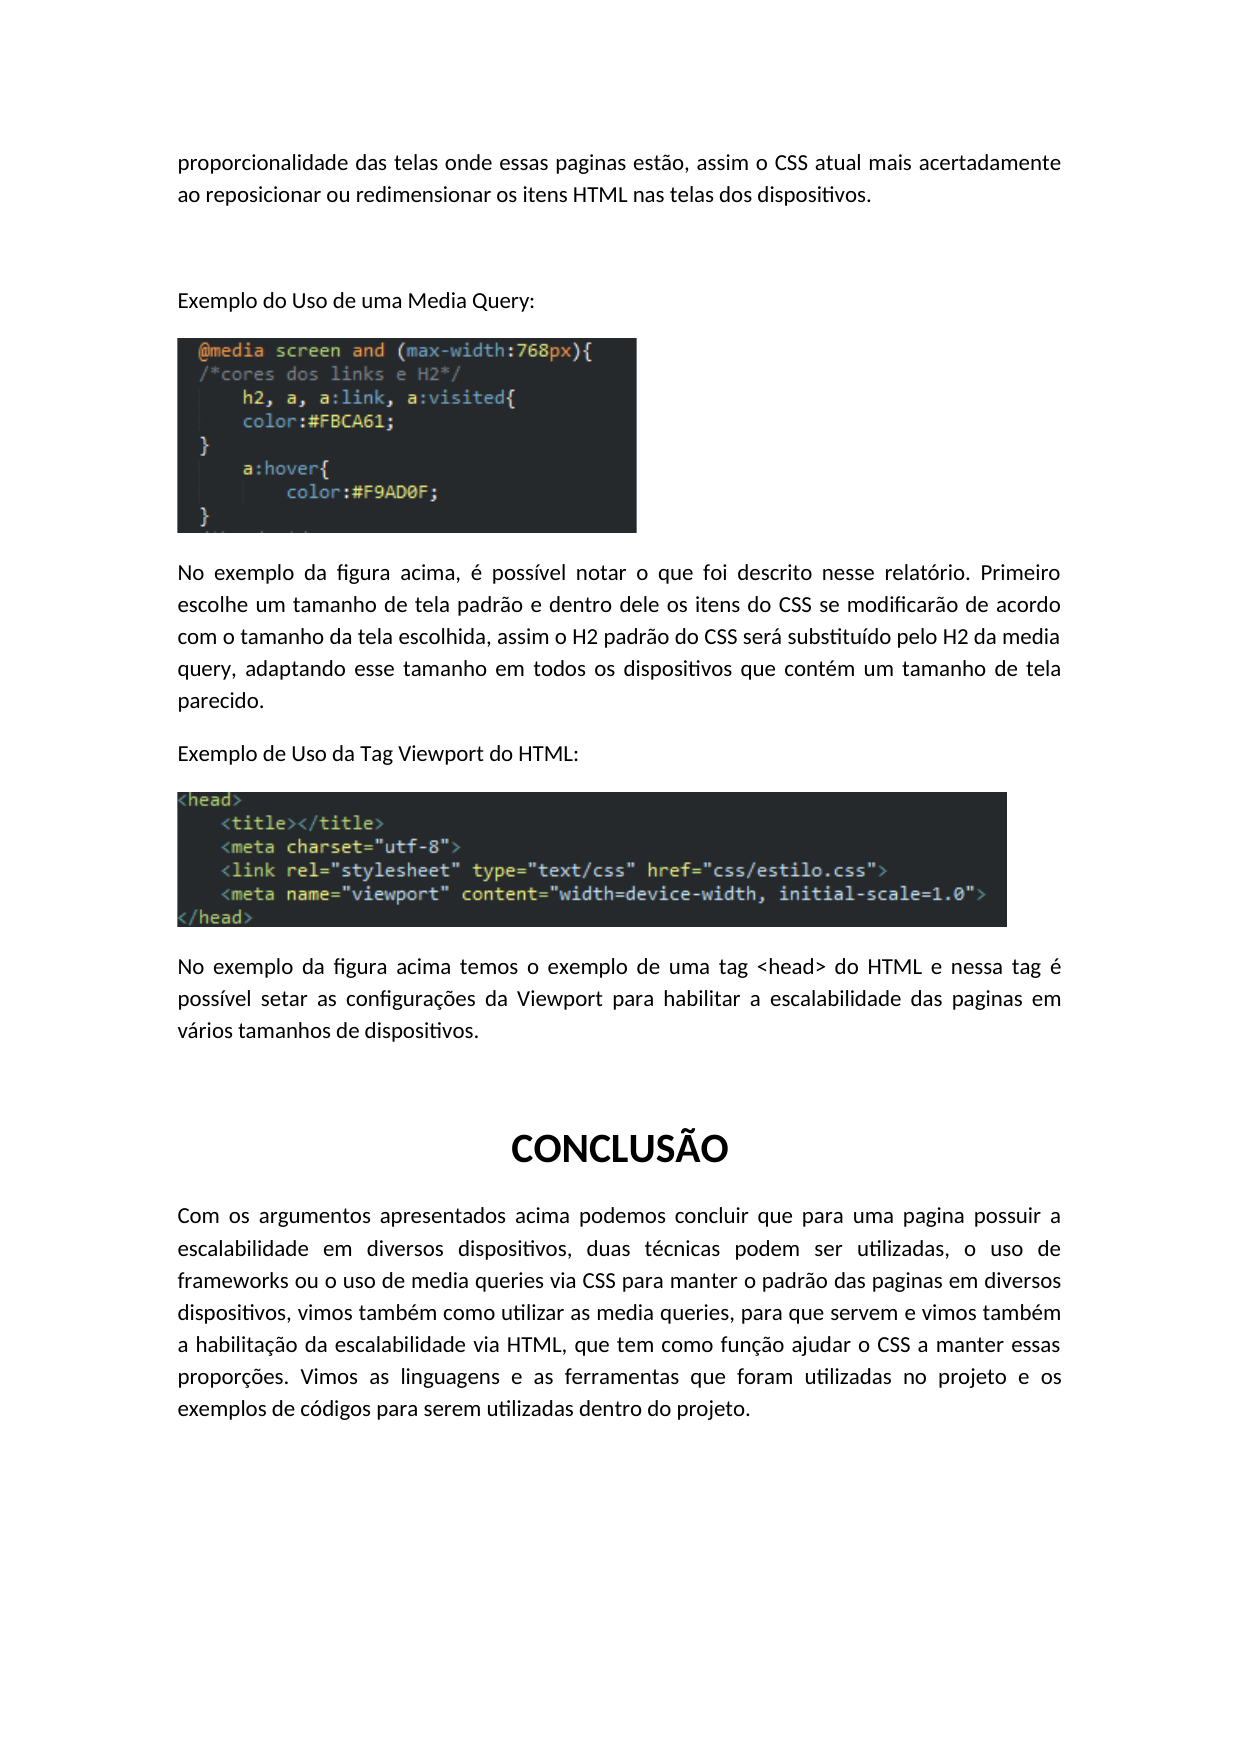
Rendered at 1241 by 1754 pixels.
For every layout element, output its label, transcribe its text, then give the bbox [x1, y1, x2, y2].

text Exemplo de Uso da Tag Viewport do HTML: [177, 739, 1063, 767]
text Exemplo do Uso de uma Media Query: [177, 286, 1063, 314]
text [177, 148, 1063, 208]
picture [177, 338, 637, 533]
text CONCLUSÃO [177, 1122, 1063, 1173]
text Com os argumentos apresentados acima podemos concluir que para uma pagina possuir a escalabilidade em diversos dispositivos, duas técnicas podem ser utilizadas, o uso de frameworks ou o uso de media queries via CSS para manter o padrão das paginas em diversos dispositivos, vimos também como utilizar as media queries, para que servem e vimos também a habilitação da escalabilidade via HTML, que tem como função ajudar o CSS a manter essas proporções. Vimos as linguagens e as ferramentas que foram utilizadas no projeto e os exemplos de códigos para serem utilizadas dentro do projeto. [177, 1201, 1063, 1423]
text No exemplo da figura acima, é possível notar o que foi descrito nesse relatório. Primeiro escolhe um tamanho de tela padrão e dentro dele os itens do CSS se modificarão de acordo com o tamanho da tela escolhida, assim o H2 padrão do CSS será substituído pelo H2 da media query, adaptando esse tamanho em todos os dispositivos que contém um tamanho de tela parecido. [177, 558, 1063, 714]
picture [177, 792, 1007, 927]
text No exemplo da figura acima temos o exemplo de uma tag <head> do HTML e nessa tag é possível setar as configurações da Viewport para habilitar a escalabilidade das paginas em vários tamanhos de dispositivos. [177, 952, 1063, 1044]
